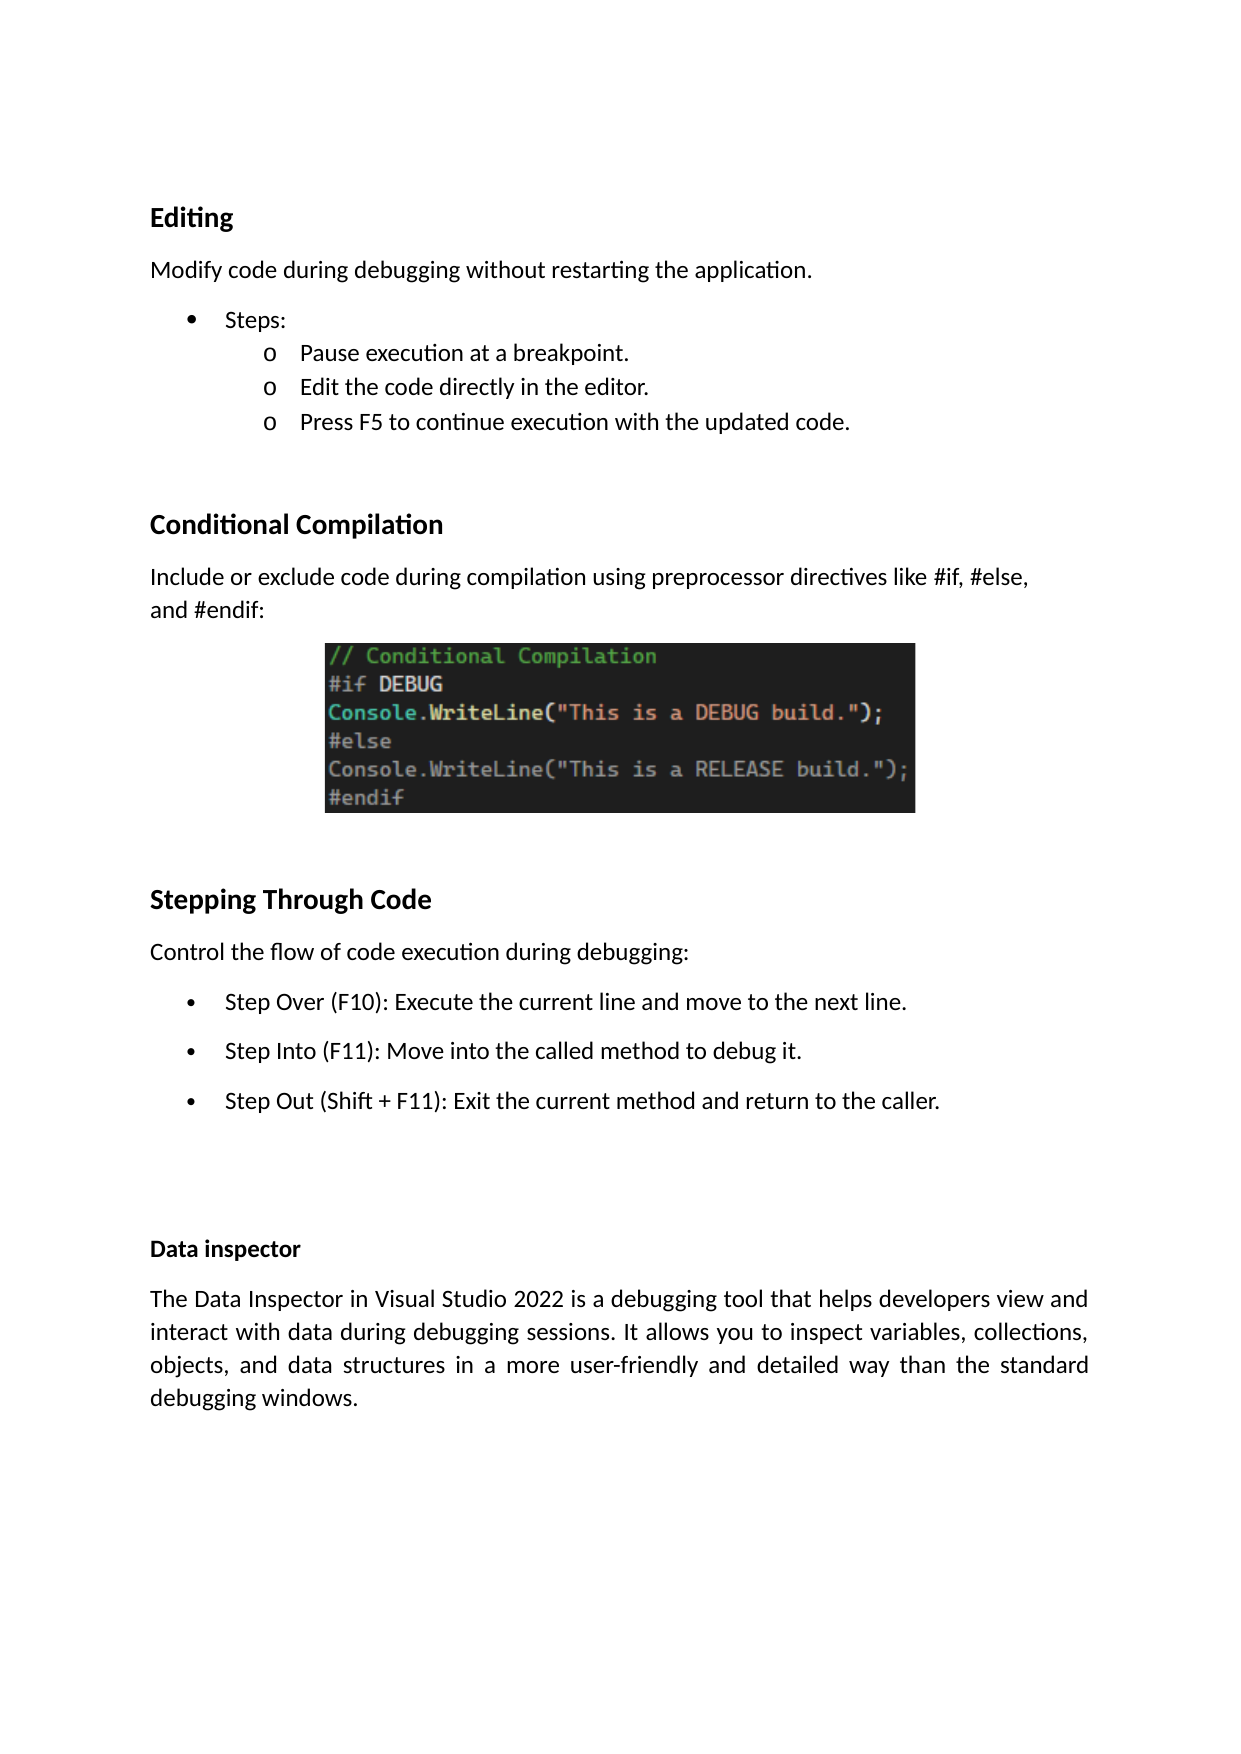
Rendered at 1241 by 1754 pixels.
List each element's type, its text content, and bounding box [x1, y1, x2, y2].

text Include or exclude code during compilation using preprocessor directives like #if, #else, and #endif: [150, 561, 1090, 625]
text Editing [150, 199, 1090, 235]
text The Data Inspector in Visual Studio 2022 is a debugging tool that helps developers view and interact with data during debugging sessions. It allows you to inspect variables, collections, objects, and data structures in a more user-friendly and detailed way than the standard debugging windows. [150, 1283, 1090, 1412]
text Control the flow of code execution during debugging: [150, 936, 1090, 967]
text Data inspector [150, 1234, 1090, 1264]
text Modify code during debugging without restarting the application. [150, 255, 1090, 285]
picture [324, 643, 916, 813]
list Step Into (F11): Move into the called method to debug it. [187, 1035, 1090, 1066]
list Step Out (Shift + F11): Exit the current method and return to the caller. [187, 1085, 1090, 1115]
list Pause execution at a breakpoint. [262, 337, 1090, 369]
text Conditional Compilation [150, 506, 1090, 542]
list Press F5 to continue execution with the updated code. [262, 406, 1090, 437]
text Stepping Through Code [150, 881, 1090, 917]
list Steps: [187, 304, 1090, 335]
list Step Over (F10): Execute the current line and move to the next line. [187, 986, 1090, 1016]
list Edit the code directly in the editor. [262, 371, 1090, 403]
